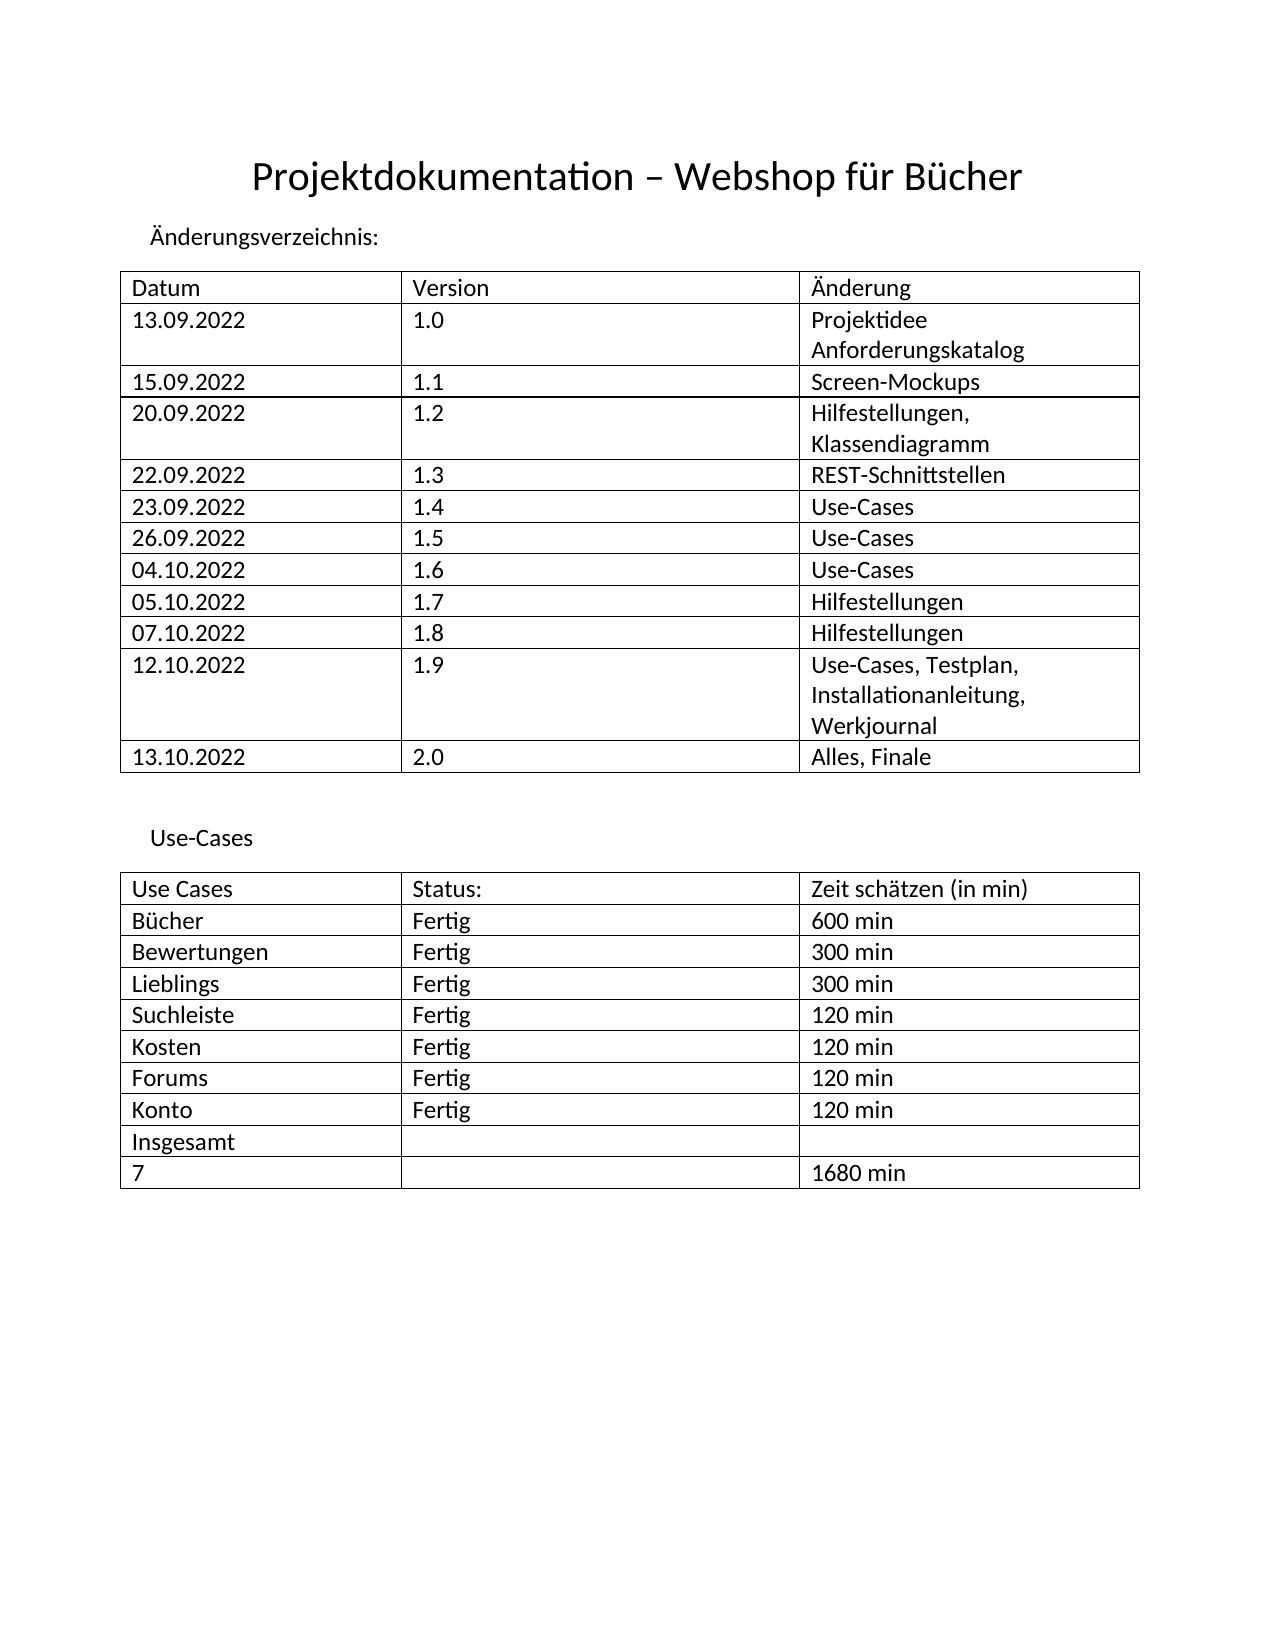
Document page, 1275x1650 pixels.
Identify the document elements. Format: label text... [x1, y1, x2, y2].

table_cell Bewertungen [121, 936, 401, 967]
table_header Status: [402, 873, 799, 904]
table_cell 300 min [800, 936, 1139, 967]
table_cell [402, 1157, 799, 1188]
table_cell Lieblings [121, 968, 401, 998]
table_cell 05.10.2022 [121, 586, 401, 616]
table_cell 7 [121, 1157, 401, 1188]
table_cell 1680 min [800, 1157, 1139, 1188]
table_cell Use-Cases, Testplan, Installationanleitung, Werkjournal [800, 649, 1139, 740]
table_cell [800, 1126, 1139, 1156]
text Änderungsverzeichnis: [150, 222, 1125, 252]
table_cell Projektidee Anforderungskatalog [800, 304, 1139, 365]
table_cell 1.0 [402, 304, 799, 365]
table_cell Fertig [402, 1094, 799, 1125]
table_cell REST-Schnittstellen [800, 460, 1139, 490]
table_cell 13.09.2022 [121, 304, 401, 365]
table_cell 13.10.2022 [121, 741, 401, 772]
table_cell Fertig [402, 968, 799, 998]
table_cell Fertig [402, 1000, 799, 1030]
table_cell 1.5 [402, 523, 799, 553]
table_cell 120 min [800, 1063, 1139, 1093]
table_cell 1.6 [402, 554, 799, 585]
table_cell 120 min [800, 1094, 1139, 1125]
table_cell 1.7 [402, 586, 799, 616]
table_cell 15.09.2022 [121, 366, 401, 396]
table_cell Fertig [402, 905, 799, 935]
table_cell [402, 1126, 799, 1156]
table_header Datum [121, 272, 401, 303]
table_cell 23.09.2022 [121, 491, 401, 522]
table_cell Alles, Finale [800, 741, 1139, 772]
table_cell 22.09.2022 [121, 460, 401, 490]
table_cell 2.0 [402, 741, 799, 772]
table_header Use Cases [121, 873, 401, 904]
text Use-Cases [150, 823, 1125, 853]
table_cell Suchleiste [121, 1000, 401, 1030]
text Projektdokumentation – Webshop für Bücher [150, 150, 1125, 201]
table_cell Fertig [402, 1063, 799, 1093]
table_cell Screen-Mockups [800, 366, 1139, 396]
table_cell Insgesamt [121, 1126, 401, 1156]
table_cell Forums [121, 1063, 401, 1093]
table_cell 04.10.2022 [121, 554, 401, 585]
table_cell Hilfestellungen [800, 617, 1139, 648]
table_cell 1.8 [402, 617, 799, 648]
table_cell 26.09.2022 [121, 523, 401, 553]
table_cell 600 min [800, 905, 1139, 935]
table_cell Hilfestellungen [800, 586, 1139, 616]
table_cell 12.10.2022 [121, 649, 401, 740]
table_cell 07.10.2022 [121, 617, 401, 648]
table_cell 1.9 [402, 649, 799, 740]
table_header Version [402, 272, 799, 303]
table_cell Bücher [121, 905, 401, 935]
table_cell Hilfestellungen, Klassendiagramm [800, 398, 1139, 458]
table_cell Fertig [402, 1031, 799, 1062]
table_cell Use-Cases [800, 523, 1139, 553]
table_cell Fertig [402, 936, 799, 967]
table_cell Use-Cases [800, 491, 1139, 522]
table_cell 120 min [800, 1000, 1139, 1030]
table_cell 1.4 [402, 491, 799, 522]
table_cell 20.09.2022 [121, 398, 401, 458]
table_cell Konto [121, 1094, 401, 1125]
table_header Änderung [800, 272, 1139, 303]
table_cell 1.1 [402, 366, 799, 396]
table_cell 1.3 [402, 460, 799, 490]
table_cell 300 min [800, 968, 1139, 998]
table_cell 120 min [800, 1031, 1139, 1062]
table_header Zeit schätzen (in min) [800, 873, 1139, 904]
table_cell 1.2 [402, 398, 799, 458]
table_cell Kosten [121, 1031, 401, 1062]
table_cell Use-Cases [800, 554, 1139, 585]
